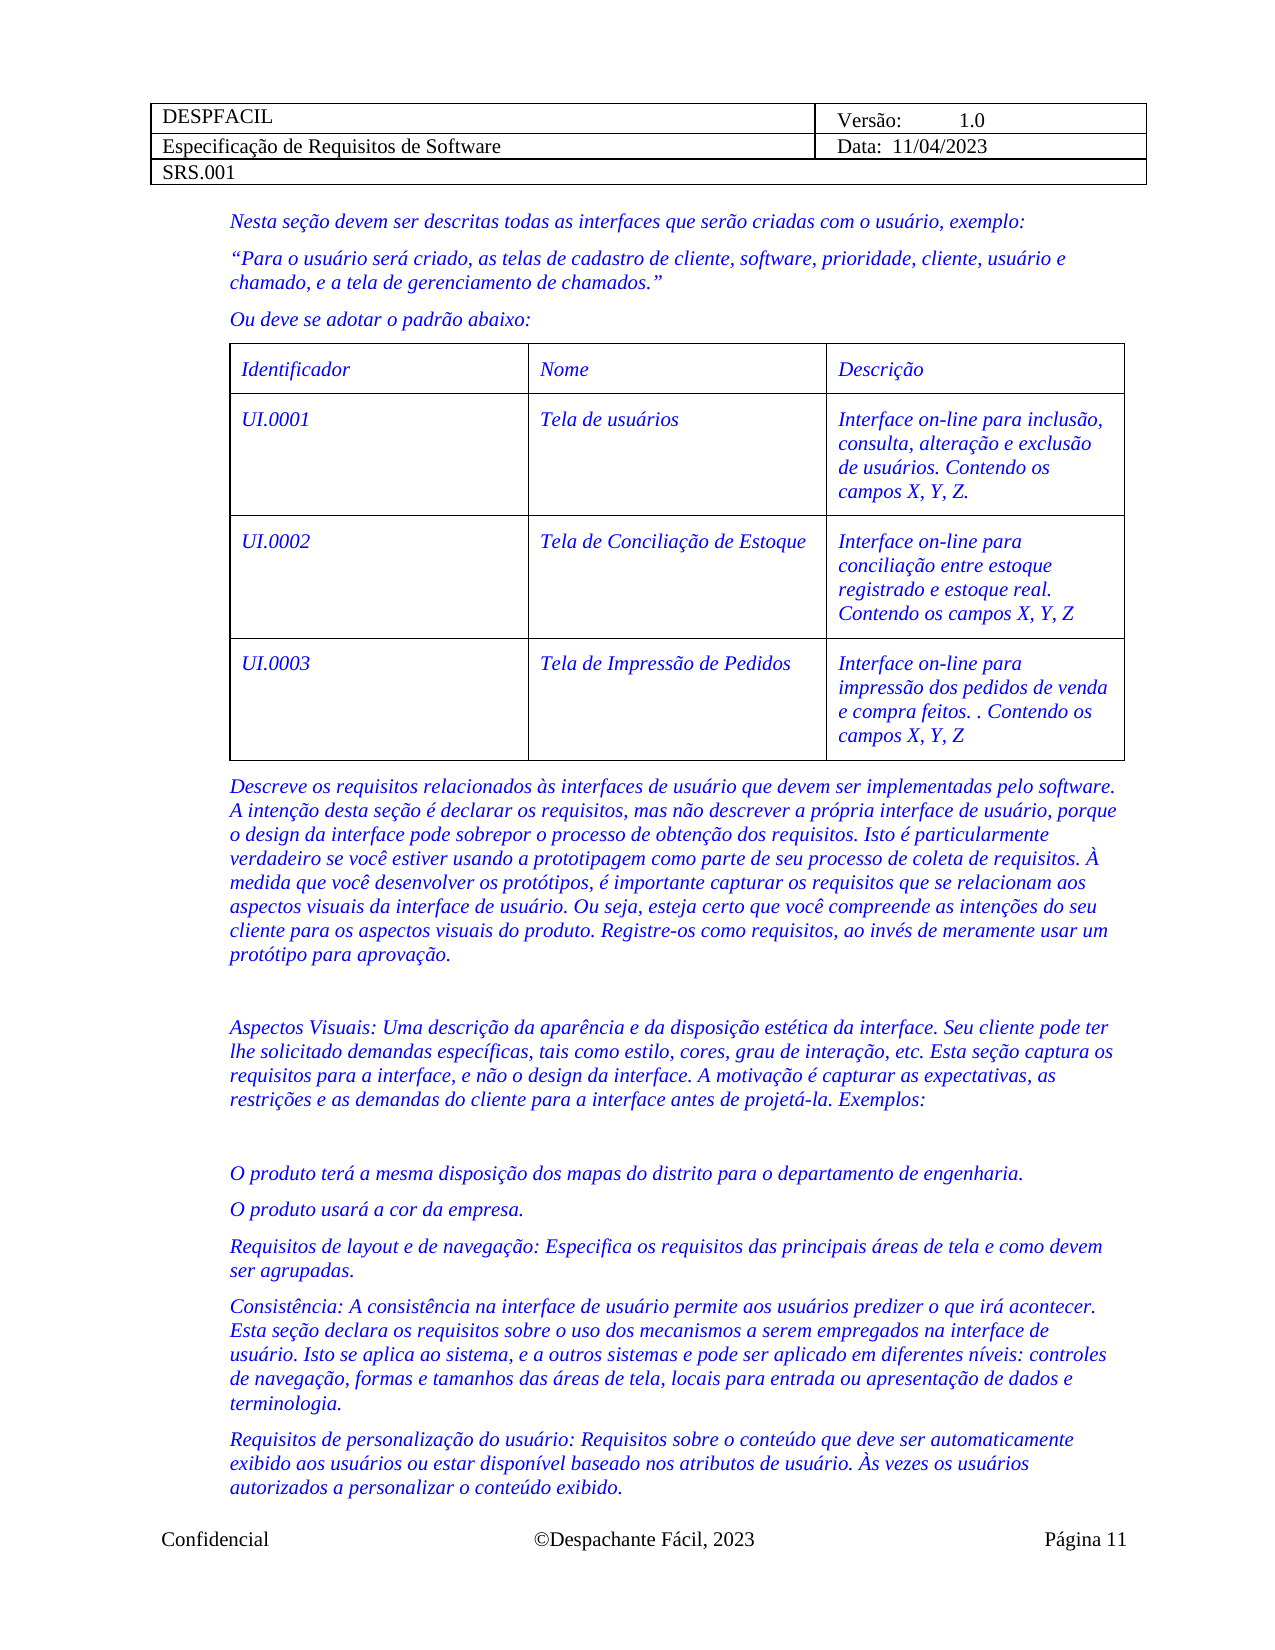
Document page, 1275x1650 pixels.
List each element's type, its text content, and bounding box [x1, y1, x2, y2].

table_cell Interface on-line para inclusão, consulta, alteração e exclusão de usuários. Contendo os campos X, Y, Z. [827, 394, 1124, 515]
text Descreve os requisitos relacionados às interfaces de usuário que devem ser implementadas pelo software. A intenção desta seção é declarar os requisitos, mas não descrever a própria interface de usuário, porque o design da interface pode sobrepor o processo de obtenção dos requisitos. Isto é particularmente verdadeiro se você estiver usando a prototipagem como parte de seu processo de coleta de requisitos. À medida que você desenvolver os protótipos, é importante capturar os requisitos que se relacionam aos aspectos visuais da interface de usuário. Ou seja, esteja certo que você compreende as intenções do seu cliente para os aspectos visuais do produto. Registre-os como requisitos, ao invés de meramente usar um protótipo para aprovação. [229, 773, 1125, 966]
table_cell UI.0003 [231, 639, 528, 760]
text Aspectos Visuais: Uma descrição da aparência e da disposição estética da interface. Seu cliente pode ter lhe solicitado demandas específicas, tais como estilo, cores, grau de interação, etc. Esta seção captura os requisitos para a interface, e não o design da interface. A motivação é capturar as expectativas, as restrições e as demandas do cliente para a interface antes de projetá-la. Exemplos: [229, 1015, 1125, 1111]
text O produto terá a mesma disposição dos mapas do distrito para o departamento de engenharia. [229, 1160, 1125, 1184]
table_cell Interface on-line para impressão dos pedidos de venda e compra feitos. . Contendo os campos X, Y, Z [827, 639, 1124, 760]
table_cell UI.0002 [231, 516, 528, 638]
text Consistência: A consistência na interface de usuário permite aos usuários predizer o que irá acontecer. Esta seção declara os requisitos sobre o uso dos mecanismos a serem empregados na interface de usuário. Isto se aplica ao sistema, e a outros sistemas e pode ser aplicado em diferentes níveis: controles de navegação, formas e tamanhos das áreas de tela, locais para entrada ou apresentação de dados e terminologia. [229, 1294, 1125, 1414]
text Requisitos de personalização do usuário: Requisitos sobre o conteúdo que deve ser automaticamente exibido aos usuários ou estar disponível baseado nos atributos de usuário. Às vezes os usuários autorizados a personalizar o conteúdo exibido. [229, 1427, 1125, 1499]
table_cell Interface on-line para conciliação entre estoque registrado e estoque real. Contendo os campos X, Y, Z [827, 516, 1124, 638]
table_header Identificador [231, 344, 528, 393]
table_cell UI.0001 [231, 394, 528, 515]
text Ou deve se adotar o padrão abaixo: [229, 306, 1125, 331]
table_cell Tela de Impressão de Pedidos [529, 639, 826, 760]
table_header Nome [529, 344, 826, 393]
text Nesta seção devem ser descritas todas as interfaces que serão criadas com o usuário, exemplo: [229, 209, 1125, 233]
text O produto usará a cor da empresa. [229, 1197, 1125, 1221]
table_cell Tela de Conciliação de Estoque [529, 516, 826, 638]
table_header Descrição [827, 344, 1124, 393]
table_cell Tela de usuários [529, 394, 826, 515]
text Requisitos de layout e de navegação: Especifica os requisitos das principais áreas de tela e como devem ser agrupadas. [229, 1233, 1125, 1282]
text “Para o usuário será criado, as telas de cadastro de cliente, software, prioridade, cliente, usuário e chamado, e a tela de gerenciamento de chamados.” [229, 246, 1125, 294]
